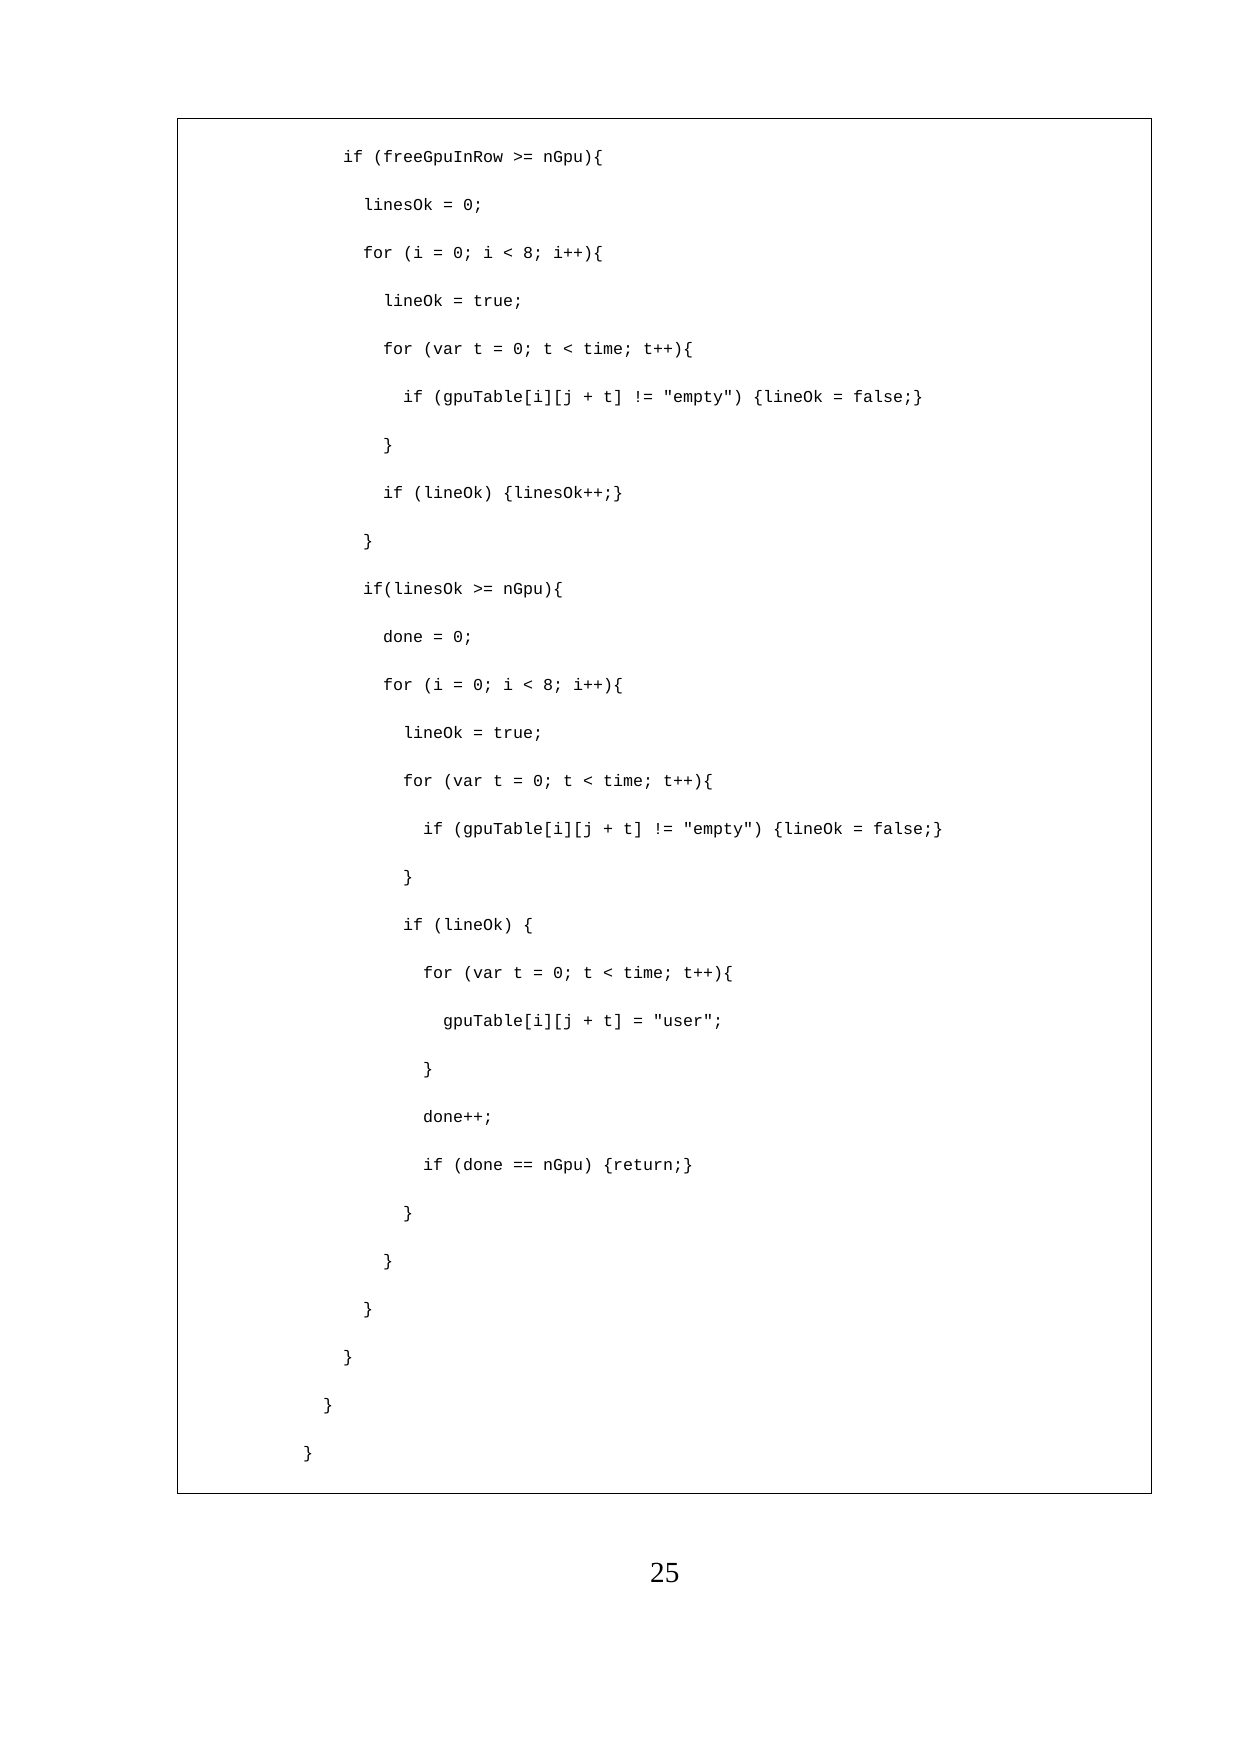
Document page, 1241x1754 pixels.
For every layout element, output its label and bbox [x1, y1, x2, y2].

table_header [178, 119, 1151, 1493]
